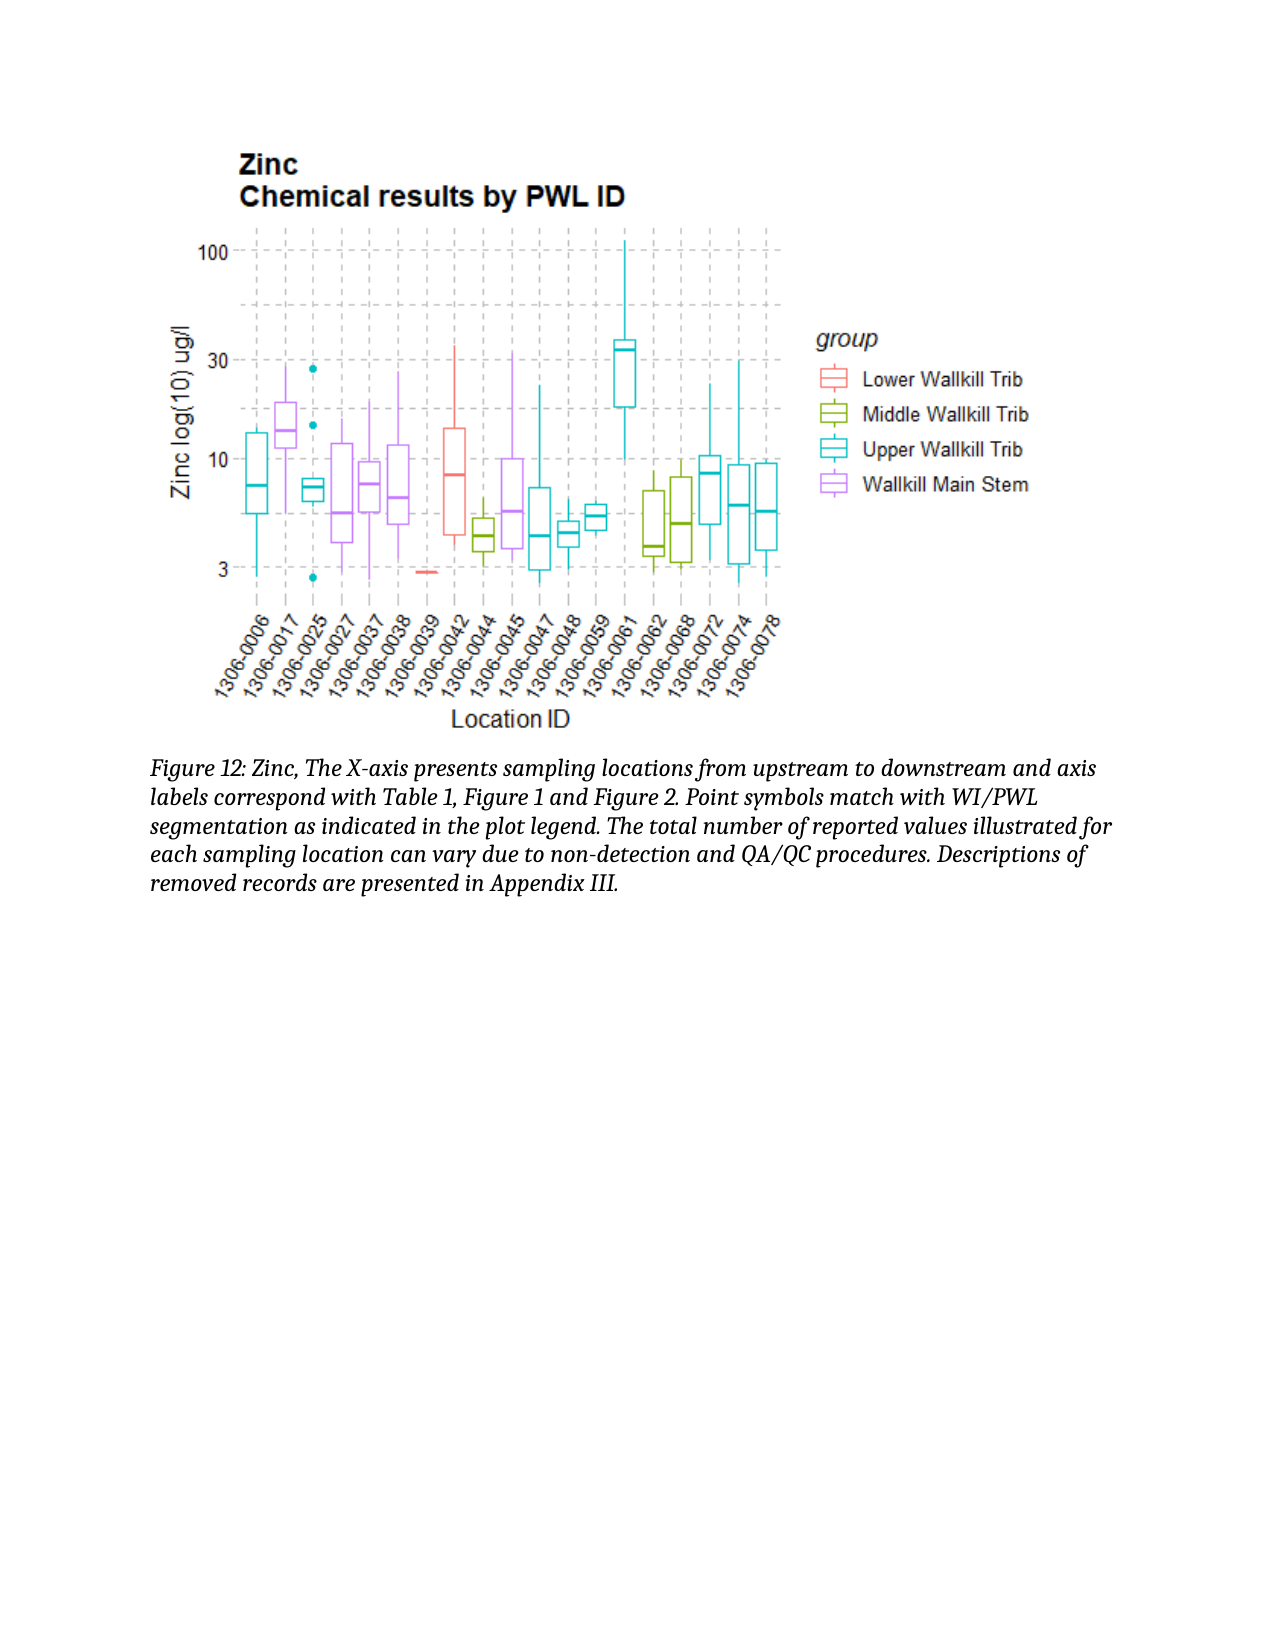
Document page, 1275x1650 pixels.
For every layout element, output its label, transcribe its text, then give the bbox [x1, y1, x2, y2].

text Figure 12: Zinc, The X-axis presents sampling locations from upstream to downstream and axis labels correspond with Table 1, Figure 1 and Figure 2. Point symbols match with WI/PWL segmentation as indicated in the plot legend. The total number of reported values illustrated for each sampling location can vary due to non-detection and QA/QC procedures. Descriptions of removed records are presented in Appendix III. [150, 754, 1125, 898]
picture [168, 150, 1044, 734]
